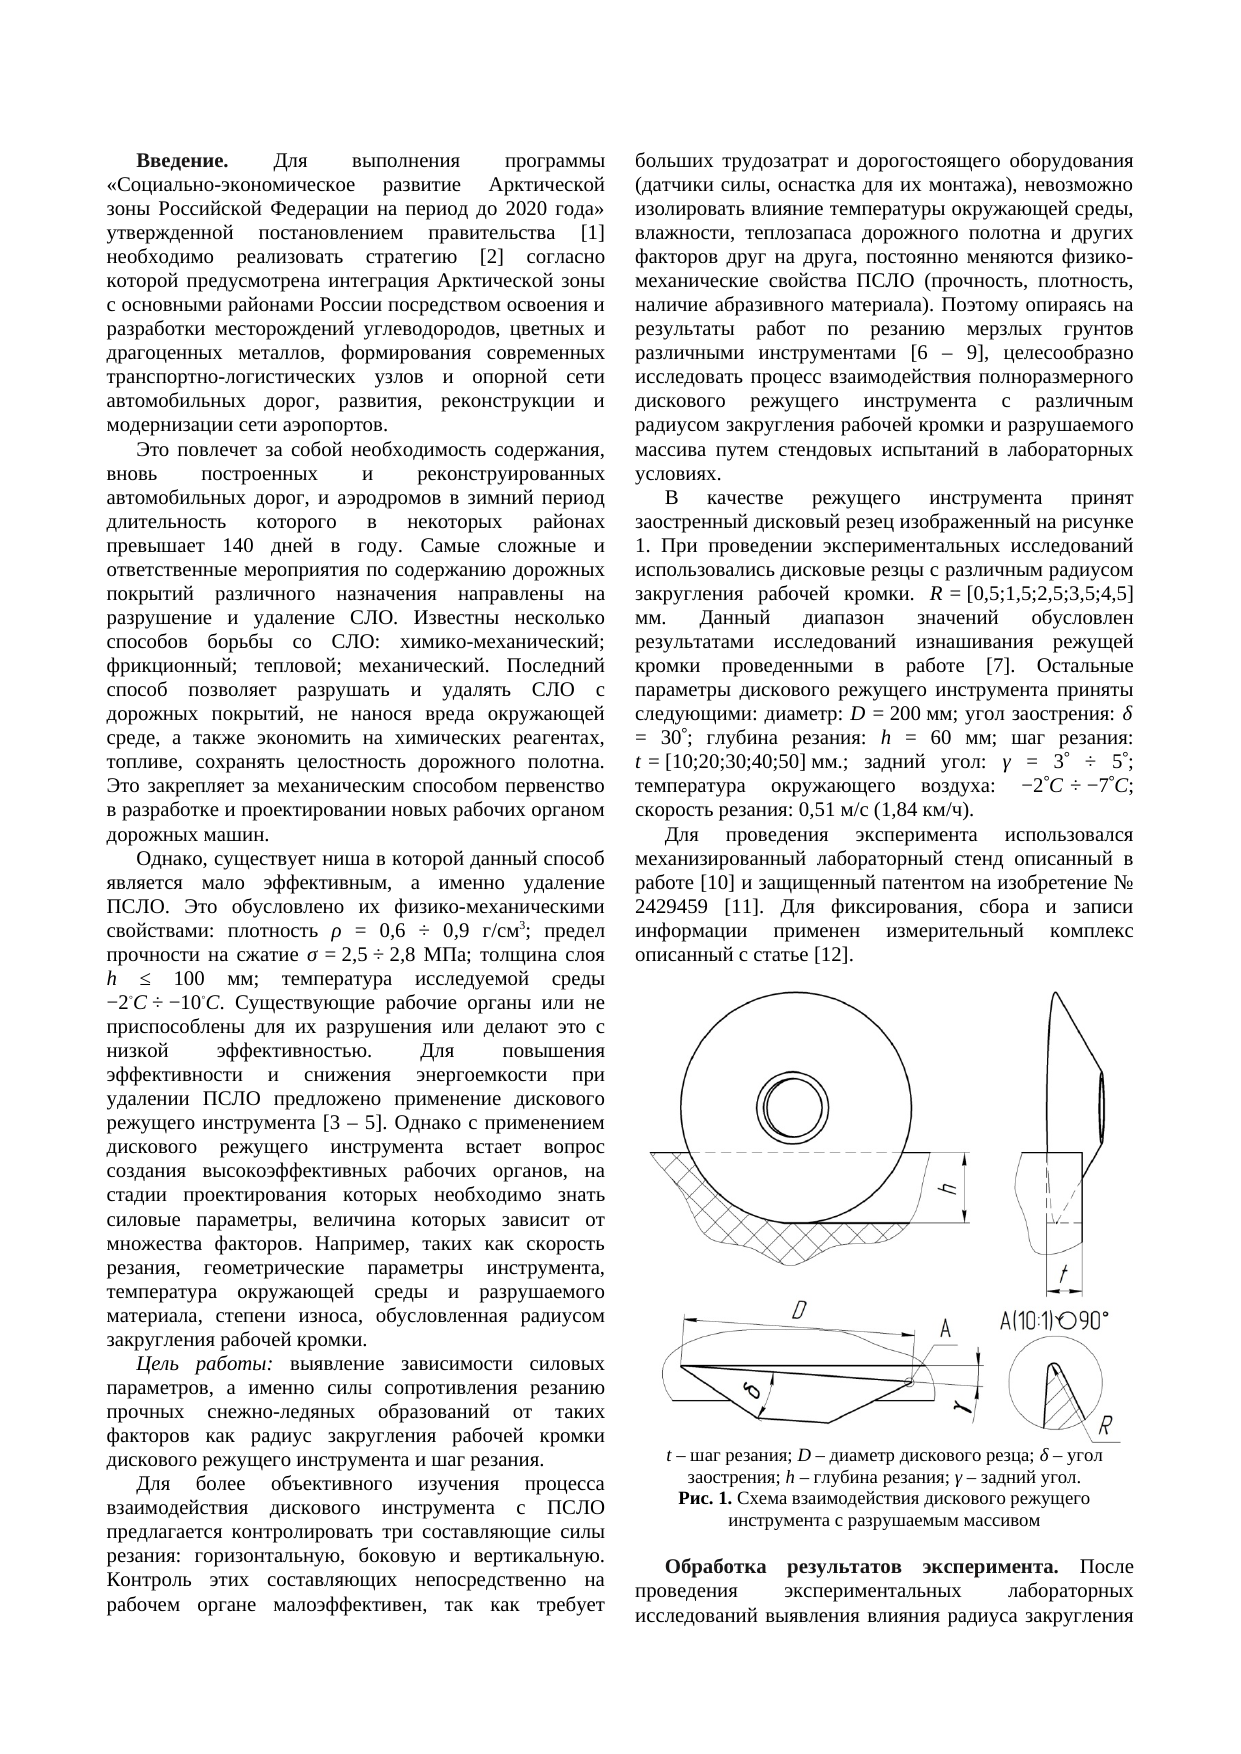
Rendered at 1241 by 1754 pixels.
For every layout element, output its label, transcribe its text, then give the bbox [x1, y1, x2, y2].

text Для проведения эксперимента использовался механизированный лабораторный стенд описанный в работе [10] и защищенный патентом на изобретение № 2429459 [11]. Для фиксирования, сбора и записи информации применен измерительный комплекс описанный с статье [12]. [635, 821, 1134, 966]
text Для более объективного изучения процесса взаимодействия дискового инструмента с ПСЛО предлагается контролировать три составляющие силы резания: горизонтальную, боковую и вертикальную. Контроль этих составляющих непосредственно на рабочем органе малоэффективен, так как требует больших трудозатрат и дорогостоящего оборудования (датчики силы, оснастка для их монтажа), невозможно изолировать влияние температуры окружающей среды, влажности, теплозапаса дорожного полотна и других факторов друг на друга, постоянно меняются физико-механические свойства ПСЛО (прочность, плотность, наличие абразивного материала). Поэтому опираясь на результаты работ по резанию мерзлых грунтов различными инструментами [6 – 9], целесообразно исследовать процесс взаимодействия полноразмерного дискового режущего инструмента с различным радиусом закругления рабочей кромки и разрушаемого массива путем стендовых испытаний в лабораторных условиях. [635, 148, 1134, 484]
text t – шаг резания; D – диаметр дискового резца; δ – угол заострения; h – глубина резания; γ – задний угол. [635, 1444, 1134, 1487]
text Рис. 1. Схема взаимодействия дискового режущего инструмента с разрушаемым массивом [635, 1487, 1134, 1530]
text Введение. Для выполнения программы «Социально-экономическое развитие Арктической зоны Российской Федерации на период до 2020 года» утвержденной постановлением правительства [1] необходимо реализовать стратегию [2] согласно которой предусмотрена интеграция Арктической зоны с основными районами России посредством освоения и разработки месторождений углеводородов, цветных и драгоценных металлов, формирования современных транспортно-логистических узлов и опорной сети автомобильных дорог, развития, реконструкции и модернизации сети аэропортов. [106, 148, 605, 436]
text Цель работы: выявление зависимости силовых параметров, а именно силы сопротивления резанию прочных снежно-ледяных образований от таких факторов как радиус закругления рабочей кромки дискового режущего инструмента и шаг резания. [106, 1351, 605, 1471]
text Это повлечет за собой необходимость содержания, вновь построенных и реконструированных автомобильных дорог, и аэродромов в зимний период длительность которого в некоторых районах превышает 140 дней в году. Самые сложные и ответственные мероприятия по содержанию дорожных покрытий различного назначения направлены на разрушение и удаление СЛО. Известны несколько способов борьбы со СЛО: химико-механический; фрикционный; тепловой; механический. Последний способ позволяет разрушать и удалять СЛО с дорожных покрытий, не нанося вреда окружающей среде, а также экономить на химических реагентах, топливе, сохранять целостность дорожного полотна. Это закрепляет за механическим способом первенство в разработке и проектировании новых рабочих органом дорожных машин. [106, 436, 605, 846]
text В качестве режущего инструмента принят заостренный дисковый резец изображенный на рисунке 1. При проведении экспериментальных исследований использовались дисковые резцы с различным радиусом закругления рабочей кромки. R = [0,5;1,5;2,5;3,5;4,5] мм. Данный диапазон значений обусловлен результатами исследований изнашивания режущей кромки проведенными в работе [7]. Остальные параметры дискового режущего инструмента приняты следующими: диаметр: D = 200 мм; угол заострения: δ = 30; глубина резания: h = 60 мм; шаг резания: t = [10;20;30;40;50] мм.; задний угол: γ = 3 ÷ 5; температура окружающего воздуха: −2C ÷ −7C; скорость резания: 0,51 м/с (1,84 км/ч). [635, 484, 1134, 821]
text Однако, существует ниша в которой данный способ является мало эффективным, а именно удаление ПСЛО. Это обусловлено их физико-механическими свойствами: плотность ρ = 0,6 ÷ 0,9 г/см3; предел прочности на сжатие σ = 2,5 ÷ 2,8 МПа; толщина слоя h ≤ 100 мм; температура исследуемой среды −2◦C ÷ −10◦C. Существующие рабочие органы или не приспособлены для их разрушения или делают это с низкой эффективностью. Для повышения эффективности и снижения энергоемкости при удалении ПСЛО предложено применение дискового режущего инструмента [3 – 5]. Однако с применением дискового режущего инструмента встает вопрос создания высокоэффективных рабочих органов, на стадии проектирования которых необходимо знать силовые параметры, величина которых зависит от множества факторов. Например, таких как скорость резания, геометрические параметры инструмента, температура окружающей среды и разрушаемого материала, степени износа, обусловленная радиусом закругления рабочей кромки. [106, 846, 605, 1351]
picture [648, 990, 1121, 1444]
text Для более объективного изучения процесса взаимодействия дискового инструмента с ПСЛО предлагается контролировать три составляющие силы резания: горизонтальную, боковую и вертикальную. Контроль этих составляющих непосредственно на рабочем органе малоэффективен, так как требует больших трудозатрат и дорогостоящего оборудования (датчики силы, оснастка для их монтажа), невозможно изолировать влияние температуры окружающей среды, влажности, теплозапаса дорожного полотна и других факторов друг на друга, постоянно меняются физико-механические свойства ПСЛО (прочность, плотность, наличие абразивного материала). Поэтому опираясь на результаты работ по резанию мерзлых грунтов различными инструментами [6 – 9], целесообразно исследовать процесс взаимодействия полноразмерного дискового режущего инструмента с различным радиусом закругления рабочей кромки и разрушаемого массива путем стендовых испытаний в лабораторных условиях. [106, 1471, 605, 1616]
